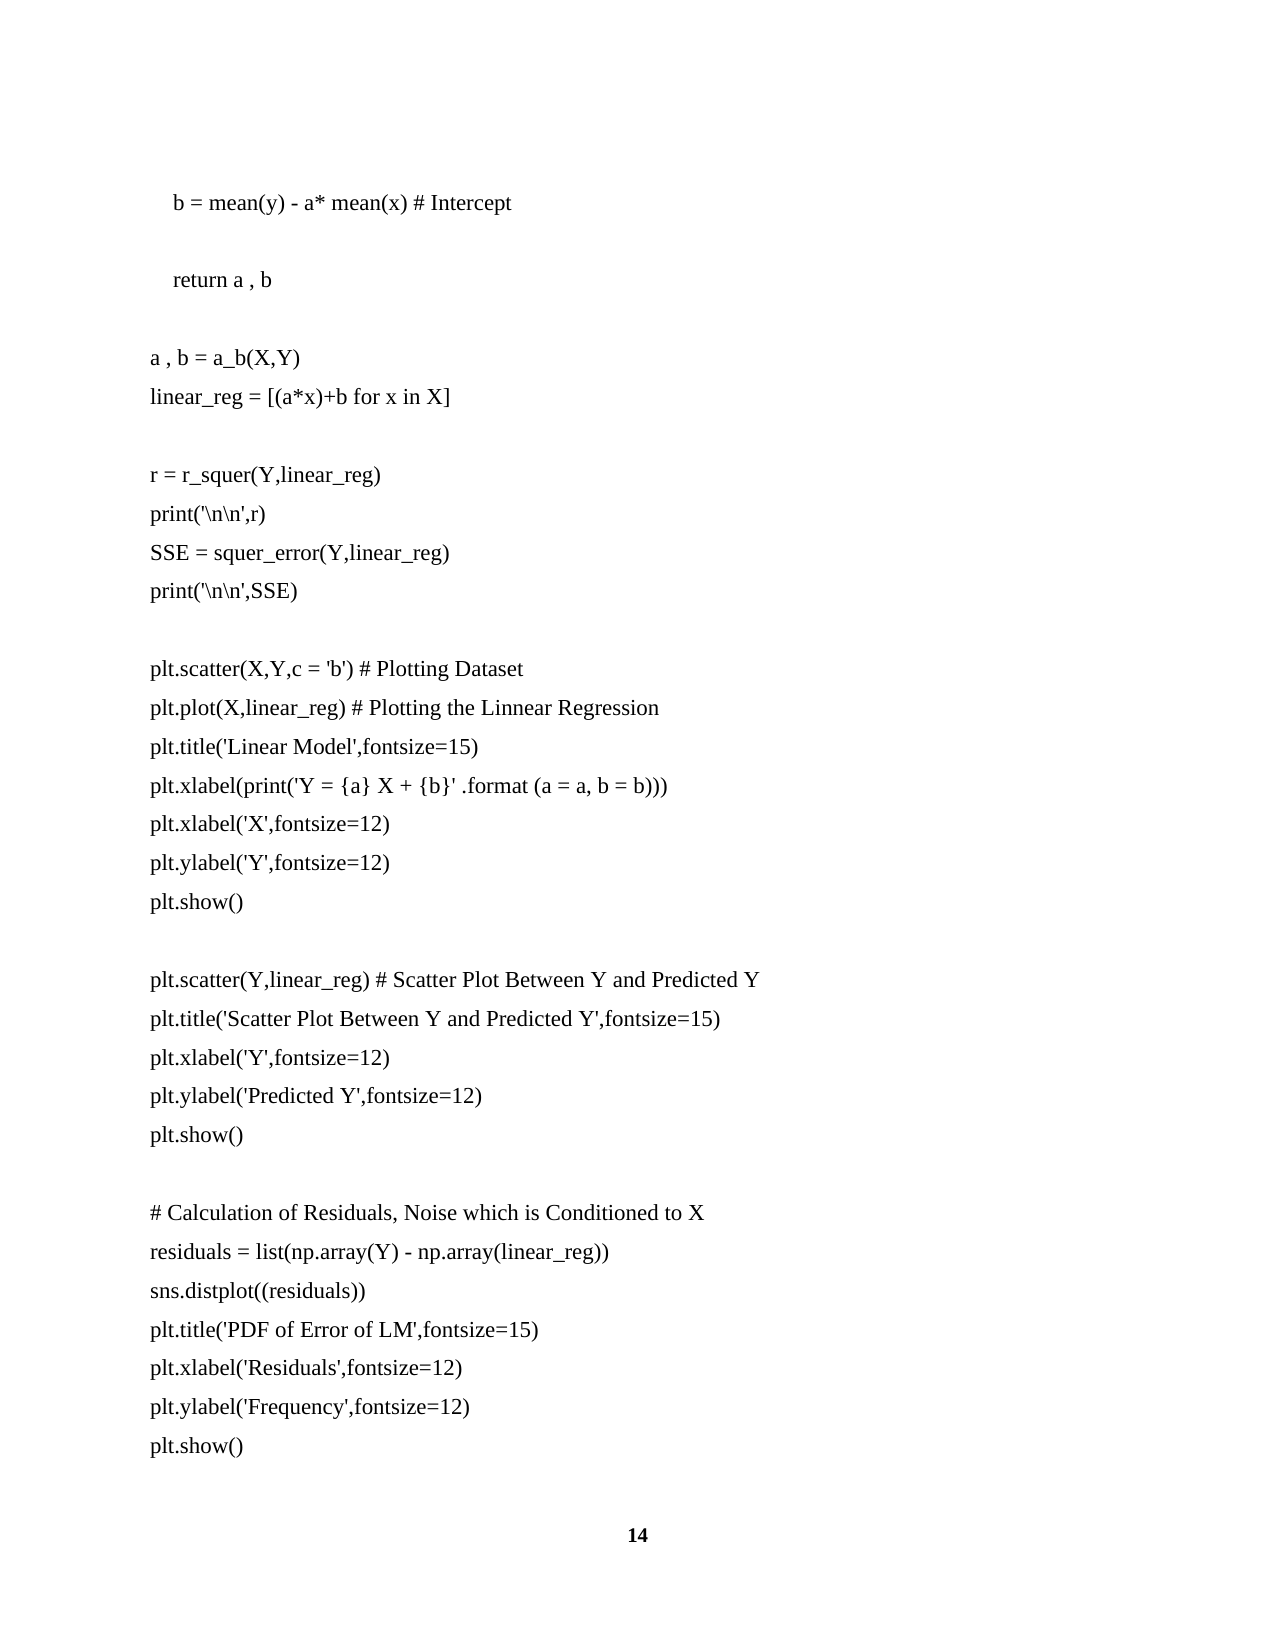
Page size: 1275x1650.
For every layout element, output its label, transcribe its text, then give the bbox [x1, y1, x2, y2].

text plt.ylabel('Y',fontsize=12) [150, 849, 1125, 876]
text plt.ylabel('Predicted Y',fontsize=12) [150, 1082, 1125, 1109]
text plt.plot(X,linear_reg) # Plotting the Linnear Regression [150, 694, 1125, 720]
text r = r_squer(Y,linear_reg) [150, 461, 1125, 487]
text print('\n\n',r) [150, 500, 1125, 526]
text plt.show() [150, 888, 1125, 914]
text residuals = list(np.array(Y) - np.array(linear_reg)) [150, 1238, 1125, 1264]
text plt.ylabel('Frequency',fontsize=12) [150, 1393, 1125, 1420]
text plt.xlabel('X',fontsize=12) [150, 811, 1125, 837]
text plt.xlabel('Y',fontsize=12) [150, 1044, 1125, 1070]
text plt.xlabel('Residuals',fontsize=12) [150, 1354, 1125, 1381]
text plt.title('Linear Model',fontsize=15) [150, 733, 1125, 759]
text sns.distplot((residuals)) [150, 1277, 1125, 1303]
text plt.title('PDF of Error of LM',fontsize=15) [150, 1316, 1125, 1342]
text plt.title('Scatter Plot Between Y and Predicted Y',fontsize=15) [150, 1005, 1125, 1031]
text print('\n\n',SSE) [150, 577, 1125, 604]
text plt.show() [150, 1121, 1125, 1148]
text b = mean(y) - a* mean(x) # Intercept [150, 189, 1125, 215]
text plt.scatter(X,Y,c = 'b') # Plotting Dataset [150, 655, 1125, 681]
text # Calculation of Residuals, Noise which is Conditioned to X [150, 1199, 1125, 1225]
text a , b = a_b(X,Y) [150, 344, 1125, 371]
text SSE = squer_error(Y,linear_reg) [150, 538, 1125, 565]
text return a , b [150, 267, 1125, 293]
text plt.scatter(Y,linear_reg) # Scatter Plot Between Y and Predicted Y [150, 966, 1125, 992]
text linear_reg = [(a*x)+b for x in X] [150, 383, 1125, 409]
text plt.show() [150, 1432, 1125, 1458]
text plt.xlabel(print('Y = {a} X + {b}' .format (a = a, b = b))) [150, 772, 1125, 798]
